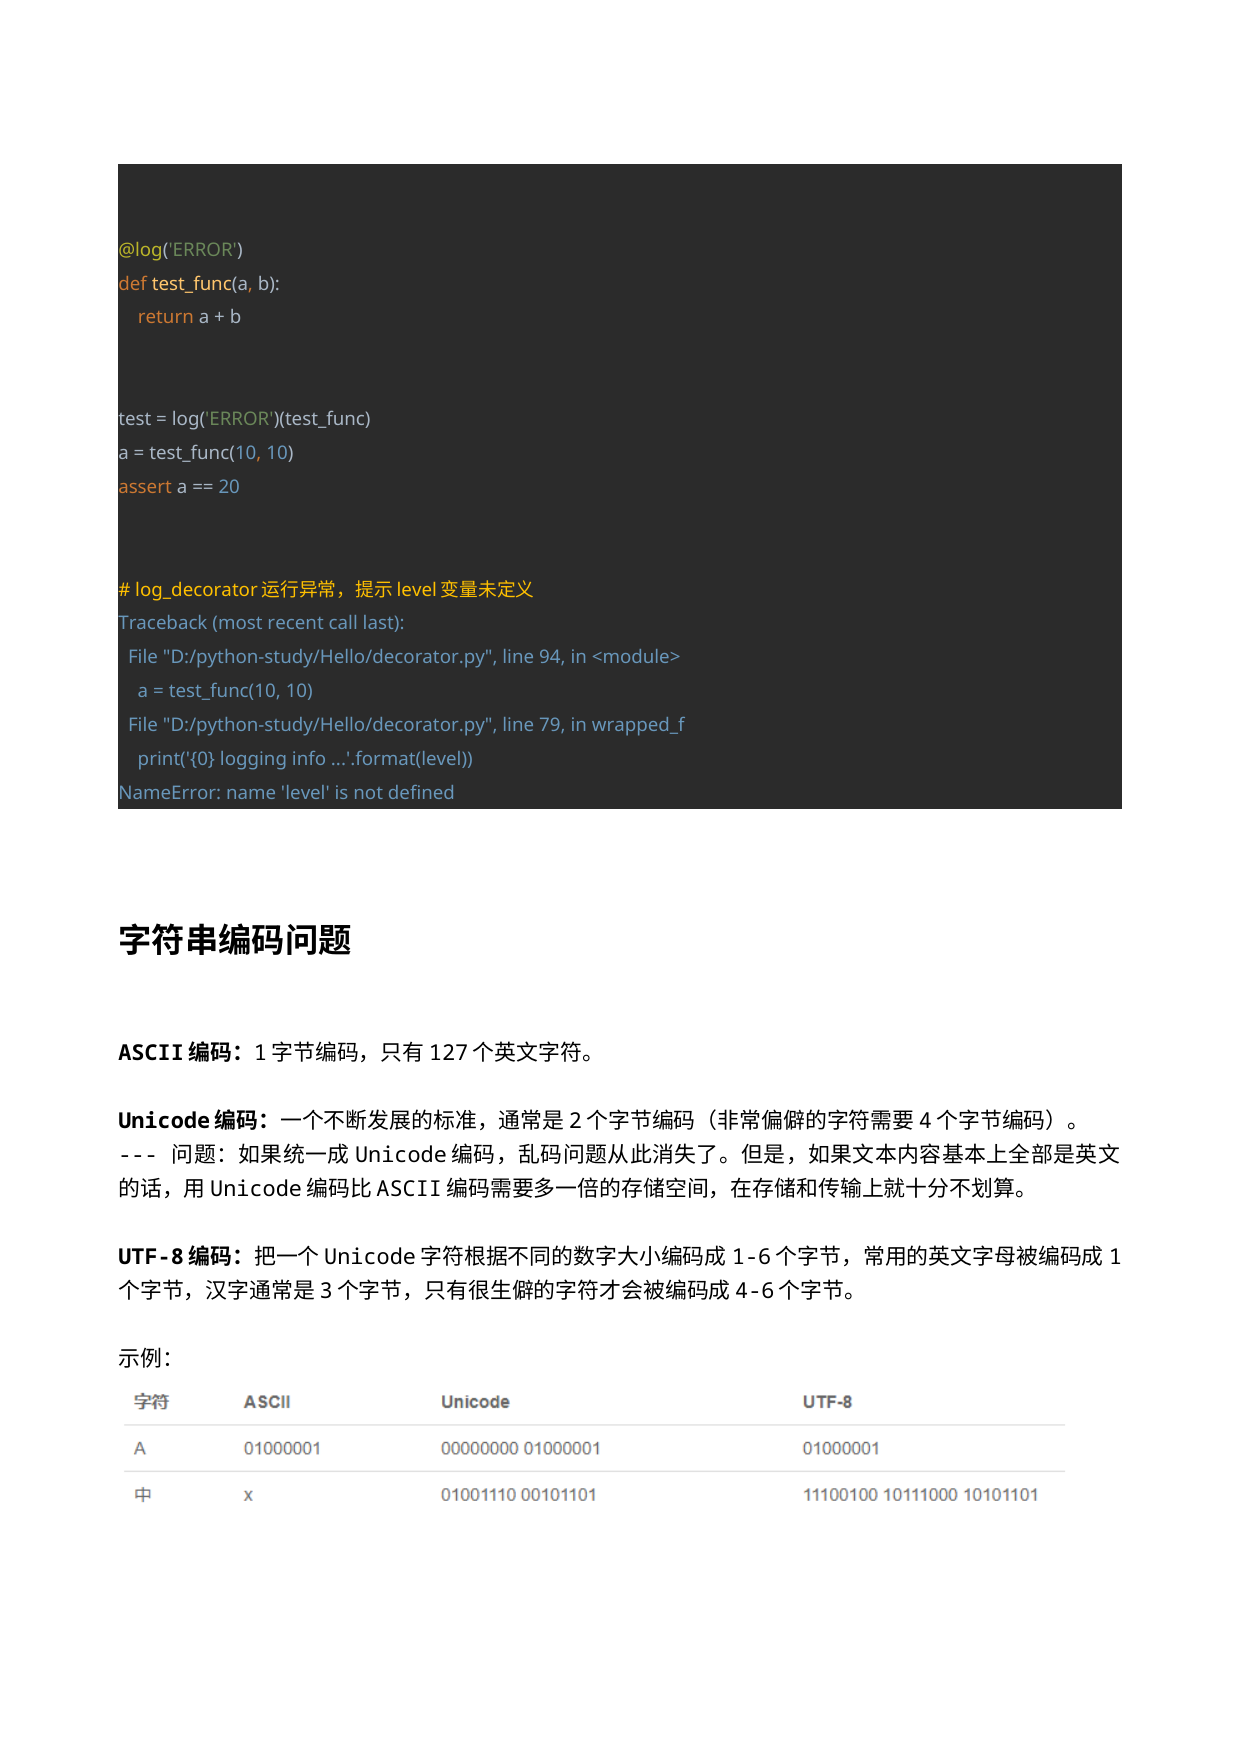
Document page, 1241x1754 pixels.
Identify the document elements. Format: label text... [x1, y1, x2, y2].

text UTF-8编码：把一个Unicode字符根据不同的数字大小编码成1-6个字节，常用的英文字母被编码成1个字节，汉字通常是3个字节，只有很生僻的字符才会被编码成4-6个字节。 [118, 1238, 1122, 1306]
text File "D:/python-study/Hello/decorator.py", line 94, in <module> [118, 639, 1122, 673]
text File "D:/python-study/Hello/decorator.py", line 79, in wrapped_f [118, 707, 1122, 741]
text a = test_func(10, 10) [118, 673, 1122, 707]
text # log_decorator运行异常，提示level变量未定义 [118, 571, 1122, 605]
text --- 问题：如果统一成Unicode编码，乱码问题从此消失了。但是，如果文本内容基本上全部是英文的话，用Unicode编码比ASCII编码需要多一倍的存储空间，在存储和传输上就十分不划算。 [118, 1136, 1122, 1204]
text 示例： [118, 1340, 1122, 1374]
picture [118, 1373, 1065, 1516]
text Unicode编码：一个不断发展的标准，通常是2个字节编码（非常偏僻的字符需要4个字节编码）。 [118, 1102, 1122, 1136]
text Traceback (most recent call last): [118, 605, 1122, 639]
text print('{0} logging info ...'.format(level)) [118, 741, 1122, 775]
text NameError: name 'level' is not defined [118, 775, 1122, 809]
subtitle 字符串编码问题 [118, 904, 1122, 972]
text ASCII编码：1字节编码，只有127个英文字符。 [118, 1034, 1122, 1068]
